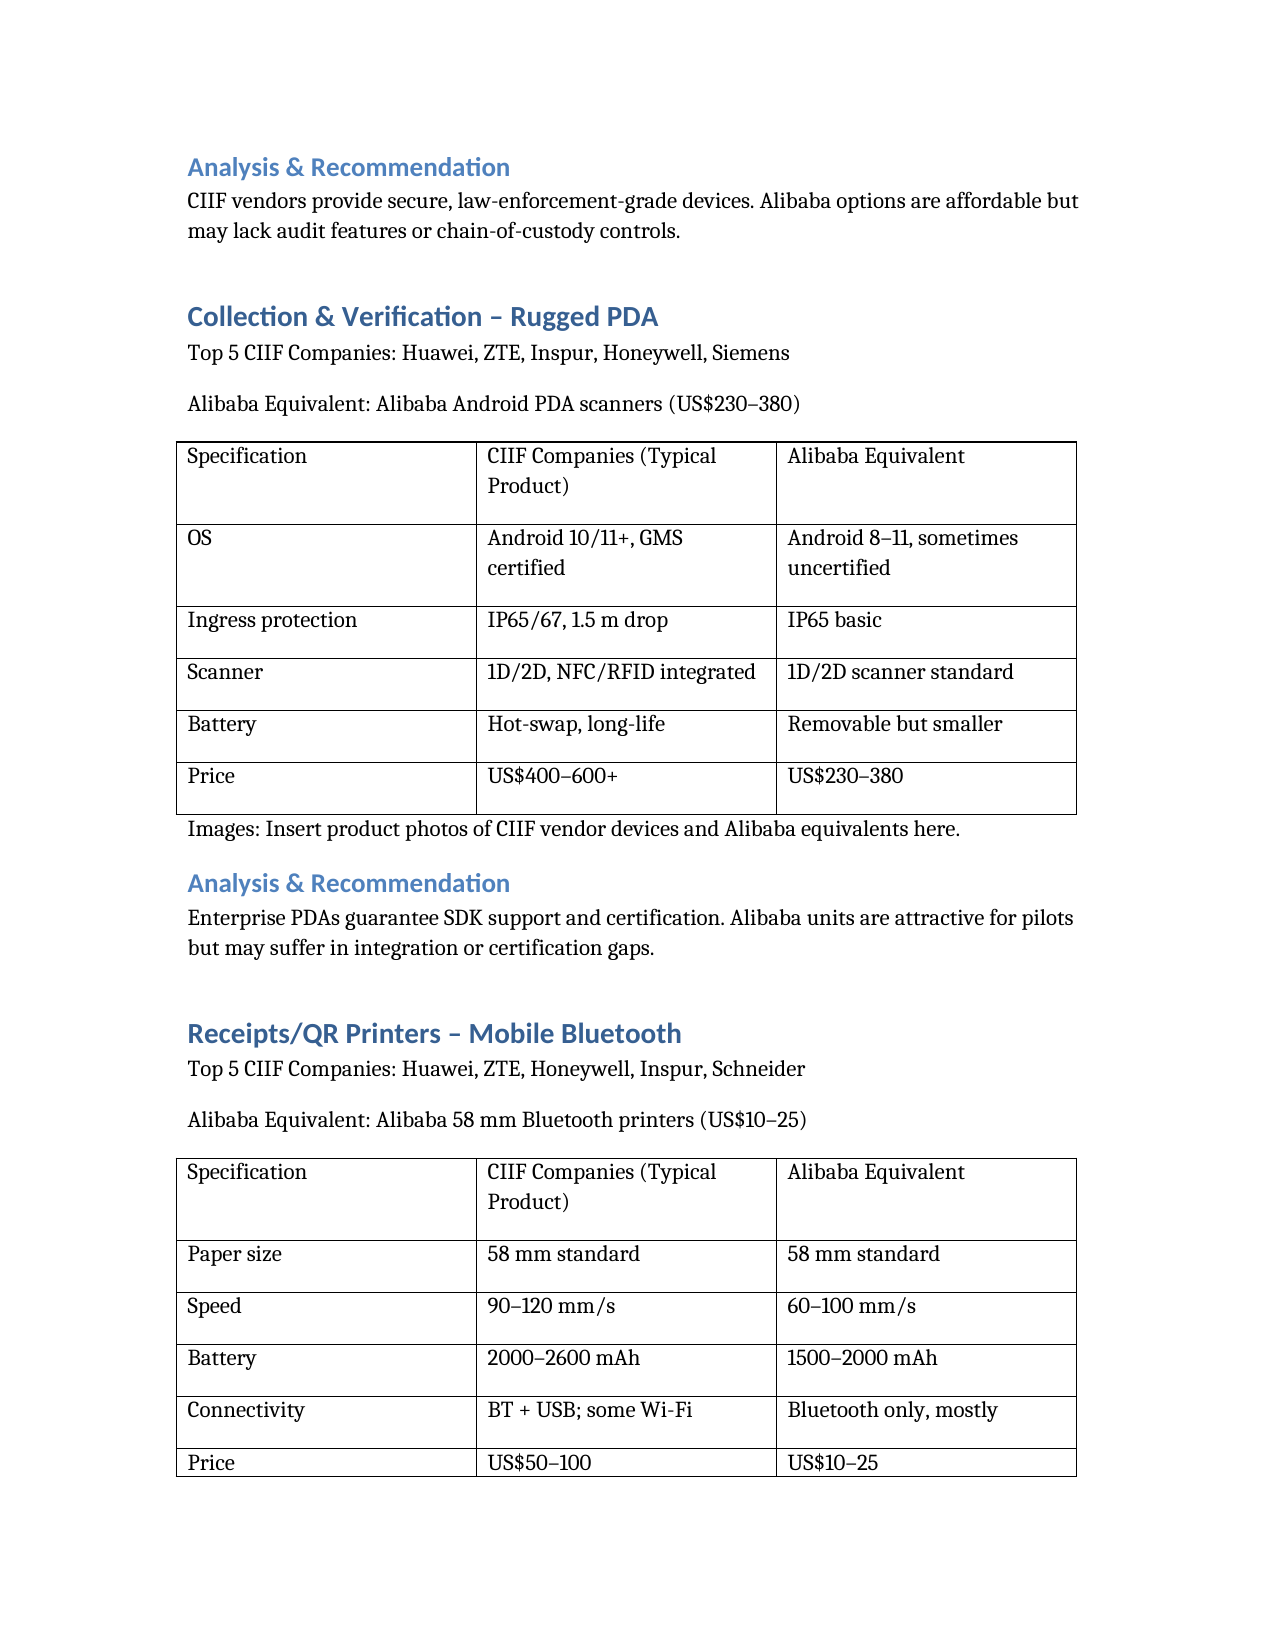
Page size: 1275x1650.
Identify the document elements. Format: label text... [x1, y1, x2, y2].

table_header CIIF Companies (Typical Product) [477, 1159, 776, 1240]
table_cell 1D/2D, NFC/RFID integrated [477, 659, 776, 710]
table_cell 2000–2600 mAh [477, 1345, 776, 1396]
table_header Alibaba Equivalent [777, 1159, 1076, 1240]
table_cell IP65/67, 1.5 m drop [477, 607, 776, 658]
subtitle Analysis & Recommendation [187, 150, 1087, 183]
table_cell 60–100 mm/s [777, 1293, 1076, 1344]
table_cell Removable but smaller [777, 711, 1076, 762]
subtitle Analysis & Recommendation [187, 866, 1087, 899]
text Enterprise PDAs guarantee SDK support and certification. Alibaba units are attractive for pilots but may suffer in integration or certification gaps. [187, 904, 1087, 961]
table_header Alibaba Equivalent [777, 443, 1076, 524]
text Top 5 CIIF Companies: Huawei, ZTE, Honeywell, Inspur, Schneider [187, 1056, 1087, 1082]
table_cell 58 mm standard [477, 1241, 776, 1292]
table_cell Price [177, 1449, 476, 1476]
table_header Specification [177, 443, 476, 524]
table_cell OS [177, 525, 476, 606]
table_cell Connectivity [177, 1397, 476, 1448]
table_cell US$400–600+ [477, 763, 776, 814]
table_cell US$10–25 [777, 1449, 1076, 1476]
table_cell Scanner [177, 659, 476, 710]
table_cell 58 mm standard [777, 1241, 1076, 1292]
table_cell Bluetooth only, mostly [777, 1397, 1076, 1448]
table_cell 1500–2000 mAh [777, 1345, 1076, 1396]
table_cell Android 10/11+, GMS certified [477, 525, 776, 606]
table_cell Hot-swap, long-life [477, 711, 776, 762]
table_header CIIF Companies (Typical Product) [477, 443, 776, 524]
table_cell 1D/2D scanner standard [777, 659, 1076, 710]
table_cell Price [177, 763, 476, 814]
table_cell US$50–100 [477, 1449, 776, 1476]
table_cell 90–120 mm/s [477, 1293, 776, 1344]
table_cell Paper size [177, 1241, 476, 1292]
table_cell Ingress protection [177, 607, 476, 658]
text Alibaba Equivalent: Alibaba 58 mm Bluetooth printers (US$10–25) [187, 1107, 1087, 1133]
table_cell BT + USB; some Wi-Fi [477, 1397, 776, 1448]
table_cell Speed [177, 1293, 476, 1344]
text Top 5 CIIF Companies: Huawei, ZTE, Inspur, Honeywell, Siemens [187, 339, 1087, 366]
table_cell US$230–380 [777, 763, 1076, 814]
text Alibaba Equivalent: Alibaba Android PDA scanners (US$230–380) [187, 390, 1087, 417]
table_cell Android 8–11, sometimes uncertified [777, 525, 1076, 606]
subtitle Receipts/QR Printers – Mobile Bluetooth [187, 1015, 1087, 1050]
text CIIF vendors provide secure, law-enforcement-grade devices. Alibaba options are affordable but may lack audit features or chain-of-custody controls. [187, 188, 1087, 244]
table_header Specification [177, 1159, 476, 1240]
table_cell IP65 basic [777, 607, 1076, 658]
subtitle Collection & Verification – Rugged PDA [187, 298, 1087, 334]
table_cell Battery [177, 1345, 476, 1396]
table_cell Battery [177, 711, 476, 762]
text Images: Insert product photos of CIIF vendor devices and Alibaba equivalents here. [187, 815, 1087, 842]
